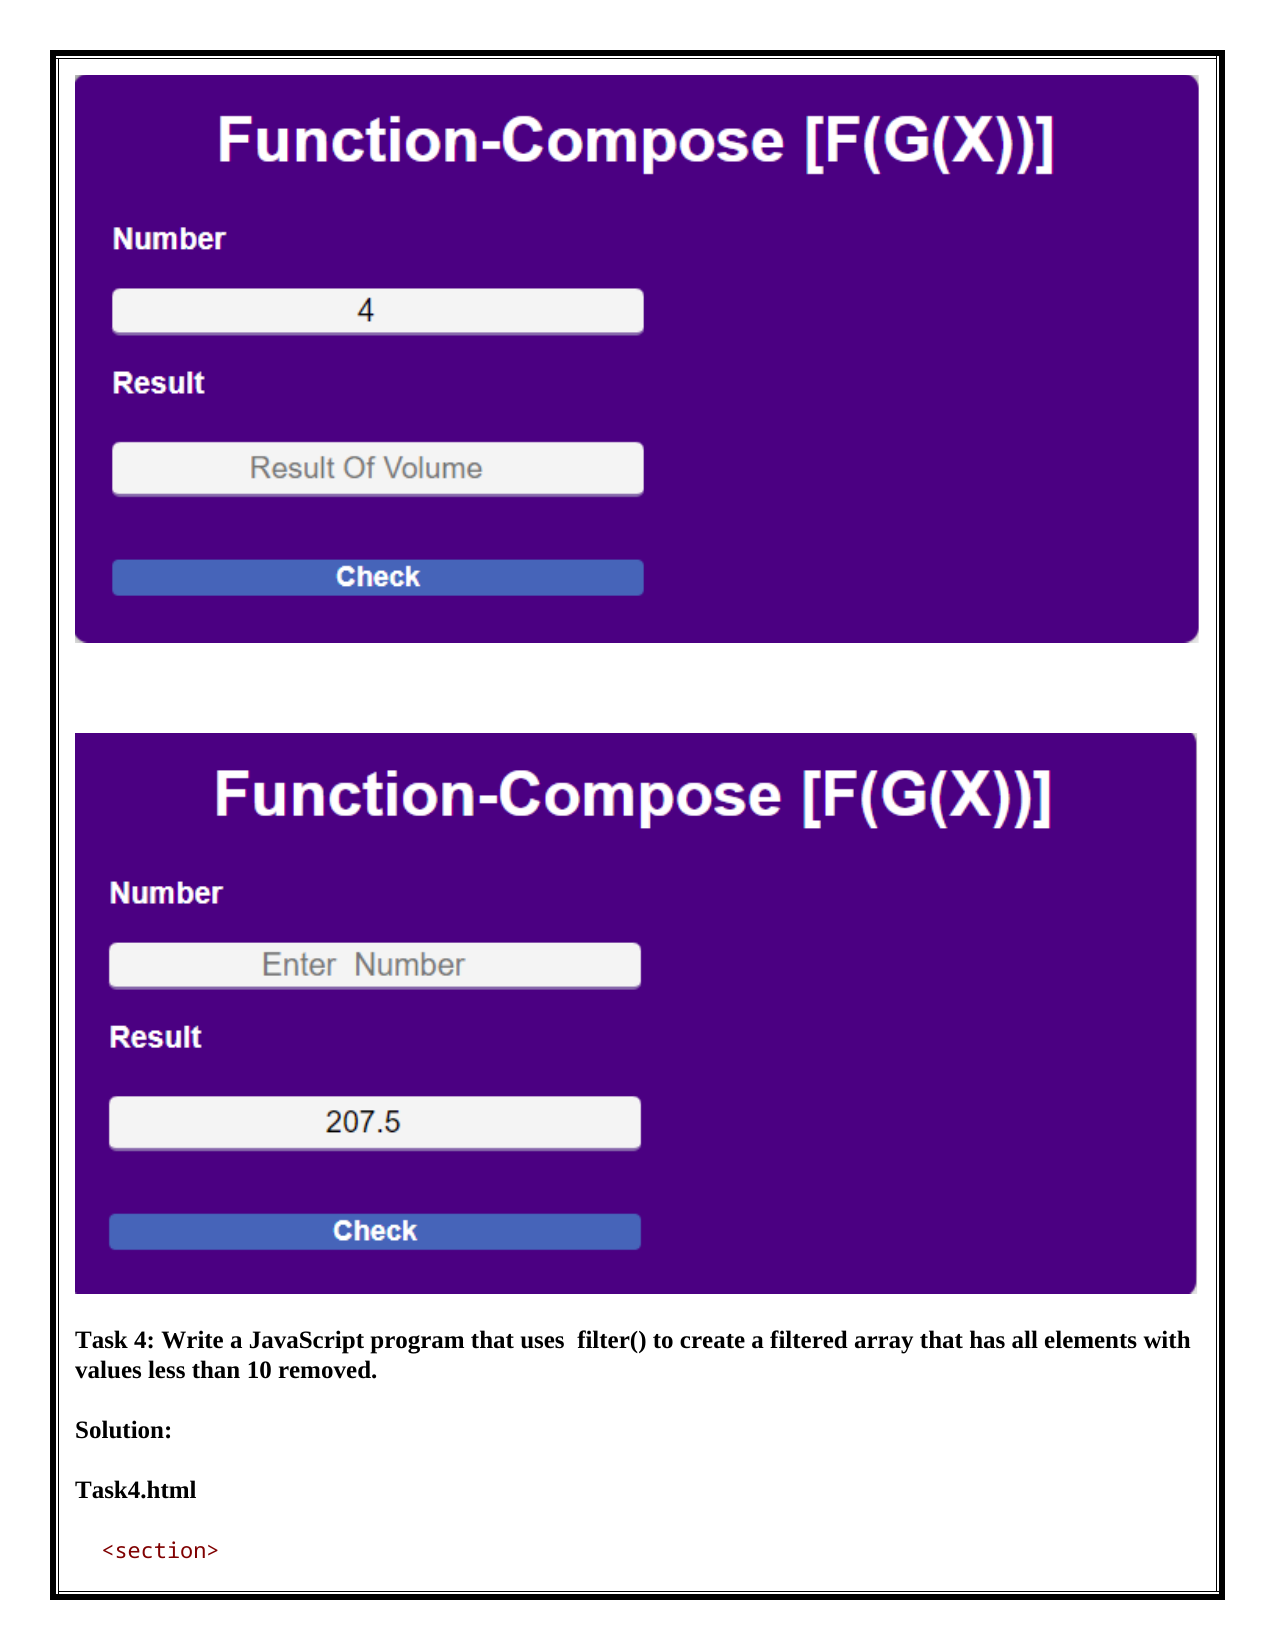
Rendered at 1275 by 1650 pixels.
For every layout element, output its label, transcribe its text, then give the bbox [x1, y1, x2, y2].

picture [75, 75, 1199, 643]
text Task 4: Write a JavaScript program that uses filter() to create a filtered array that has all elements with values less than 10 removed. [75, 1325, 1200, 1384]
text Task4.html [75, 1475, 1200, 1504]
picture [75, 733, 1198, 1294]
text <section> [75, 1535, 1200, 1565]
text Solution: [75, 1415, 1200, 1443]
